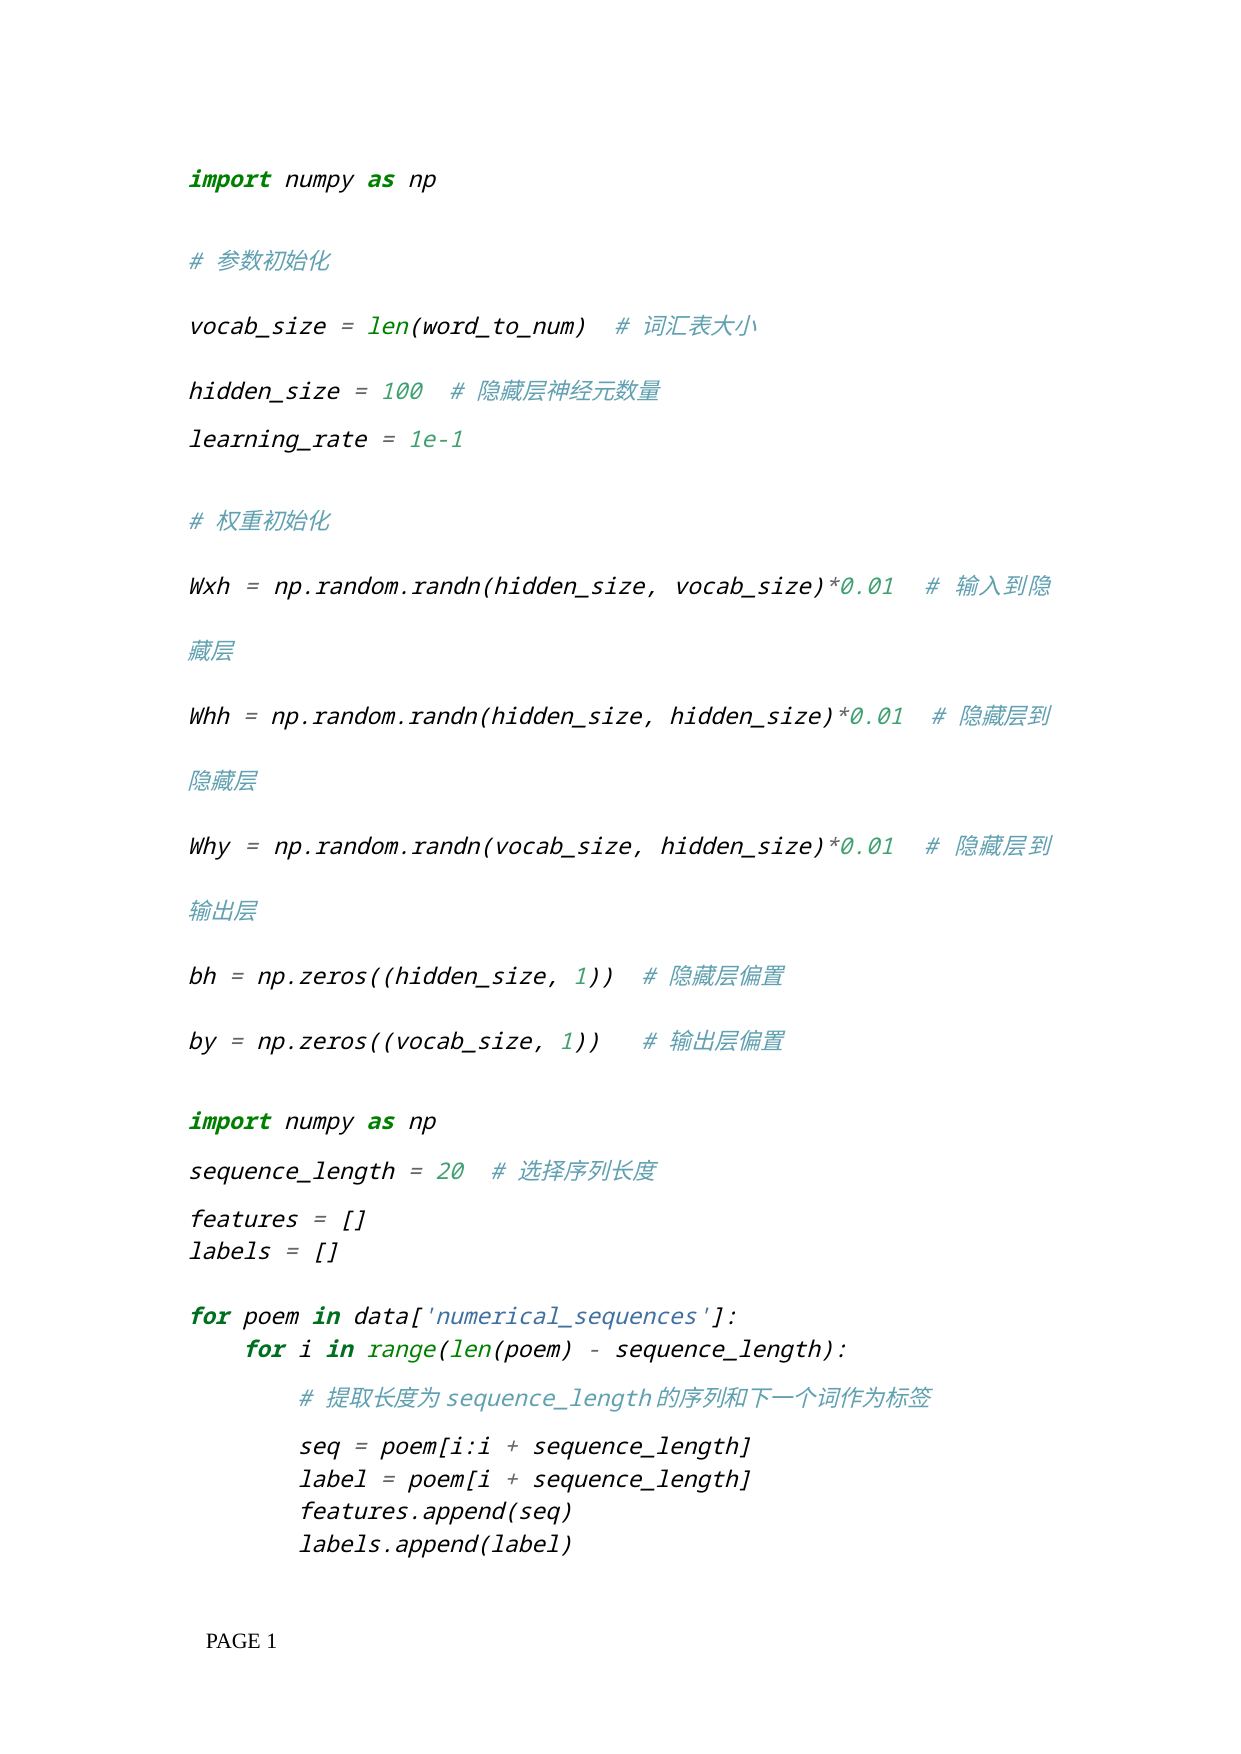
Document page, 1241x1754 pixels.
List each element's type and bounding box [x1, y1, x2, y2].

text [187, 162, 1053, 1592]
